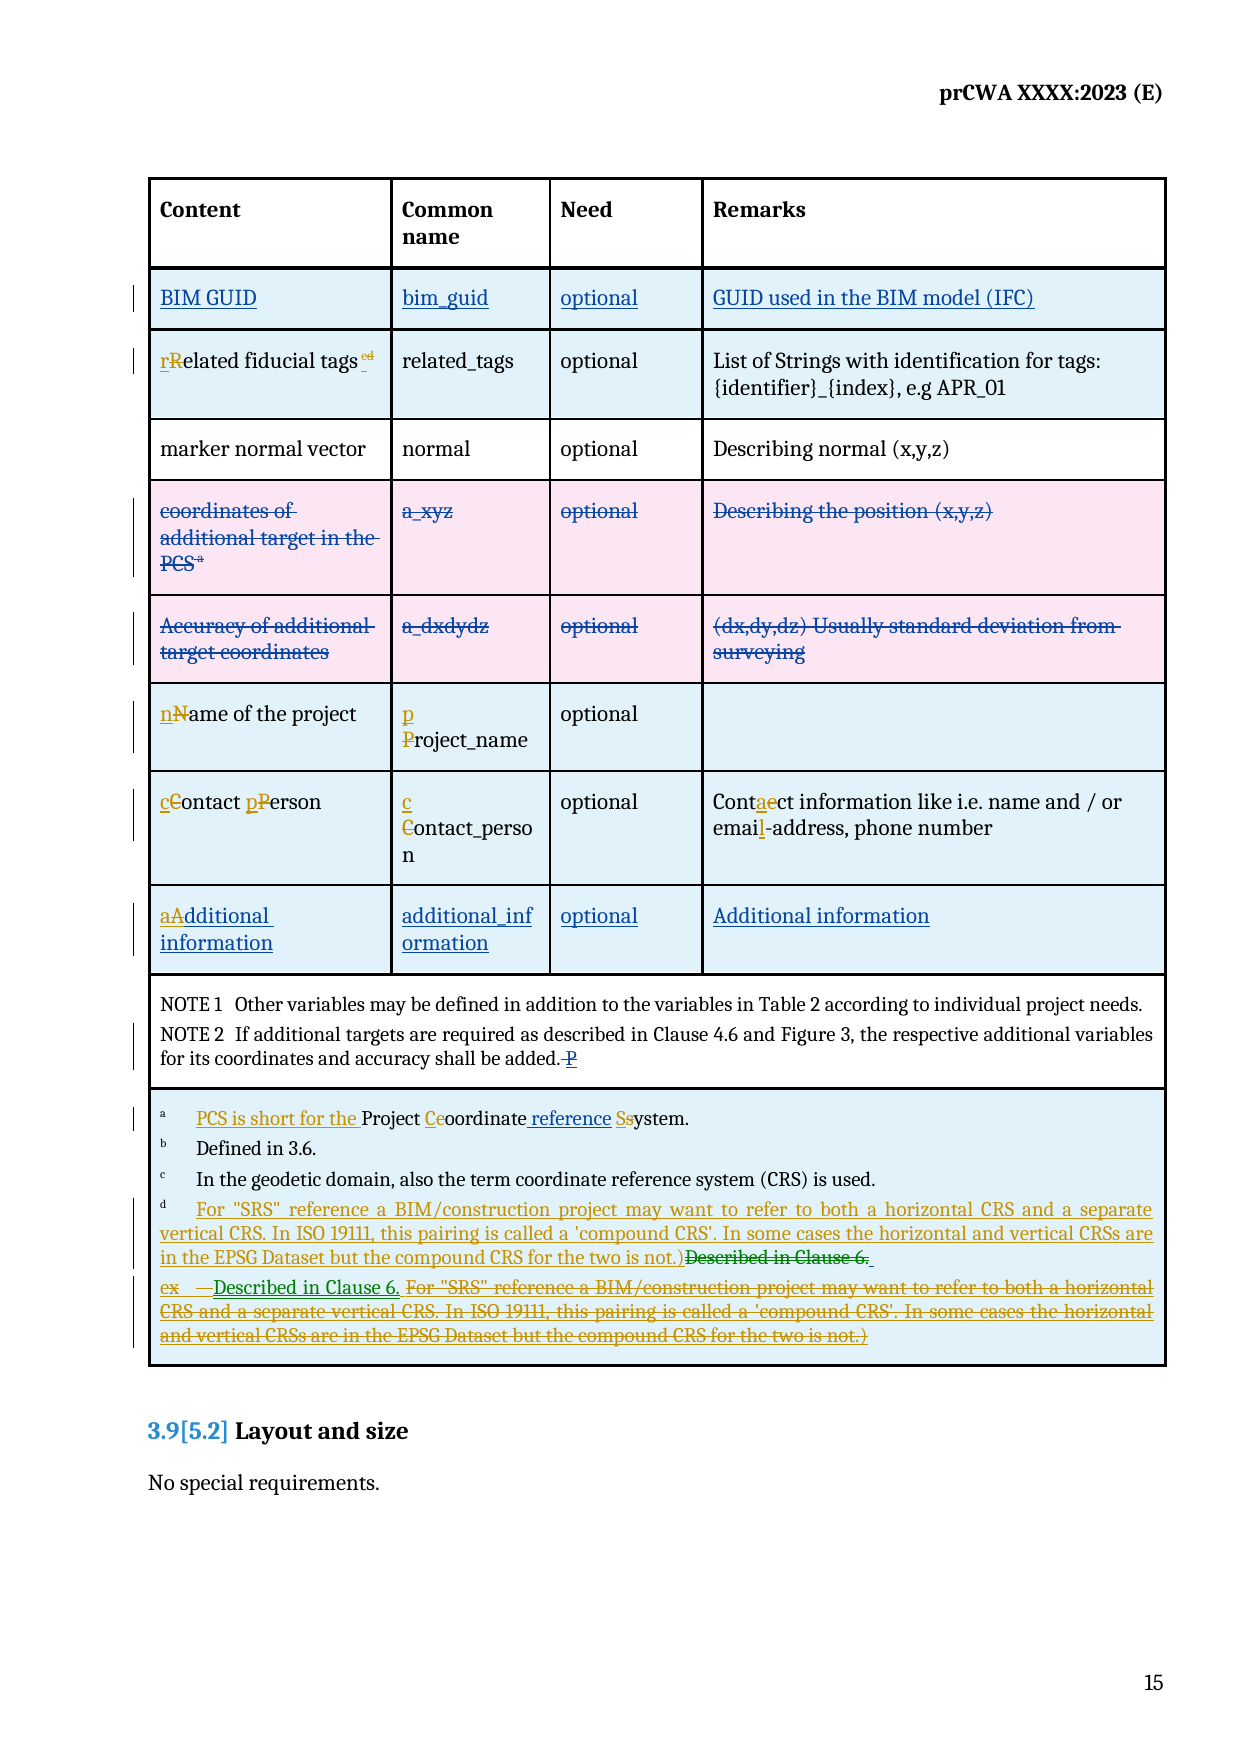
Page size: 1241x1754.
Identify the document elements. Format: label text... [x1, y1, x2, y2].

table_header Need [551, 180, 701, 266]
table_header Common name [393, 180, 549, 266]
subtitle Layout and size [148, 1419, 1163, 1445]
text No special requirements. [148, 1470, 1163, 1496]
table_cell NOTE 1 Other variables may be defined in addition to the variables in Table 2 according to individual project needs. NOTE 2 If additional targets are required as described in Clause 4.6 and Figure 3, the respective additional variables for its coordinates and accuracy shall be added. [151, 976, 1164, 1087]
table_cell Describing normal (x,y,z) [704, 420, 1164, 479]
table_cell marker normal vector [151, 420, 390, 479]
table_cell normal [393, 420, 549, 479]
table_header Remarks [704, 180, 1164, 266]
table_cell optional [551, 420, 701, 479]
table_header Content [151, 180, 390, 266]
